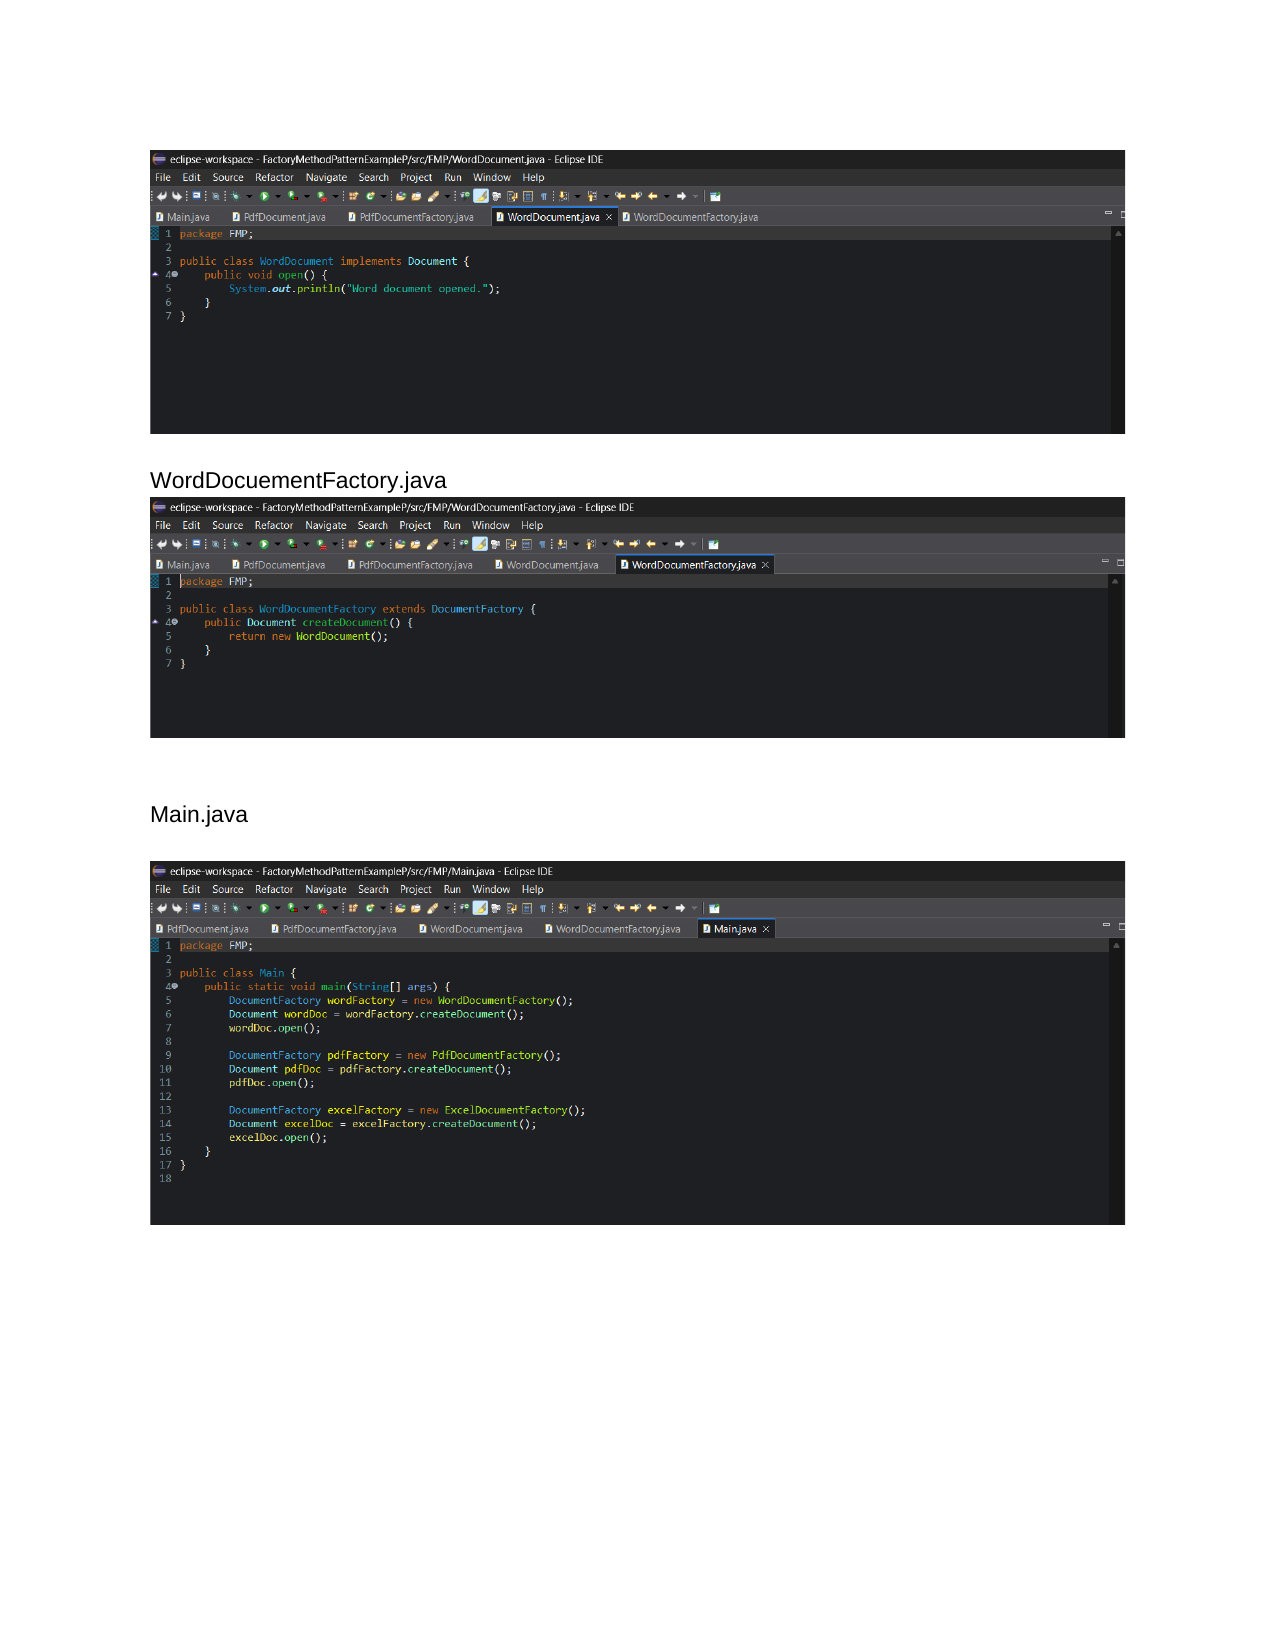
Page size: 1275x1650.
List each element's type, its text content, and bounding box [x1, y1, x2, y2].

text Main.java [150, 801, 1125, 828]
text WordDocuementFactory.java [150, 467, 1125, 494]
picture [150, 150, 1125, 434]
picture [150, 497, 1125, 738]
picture [150, 861, 1125, 1225]
